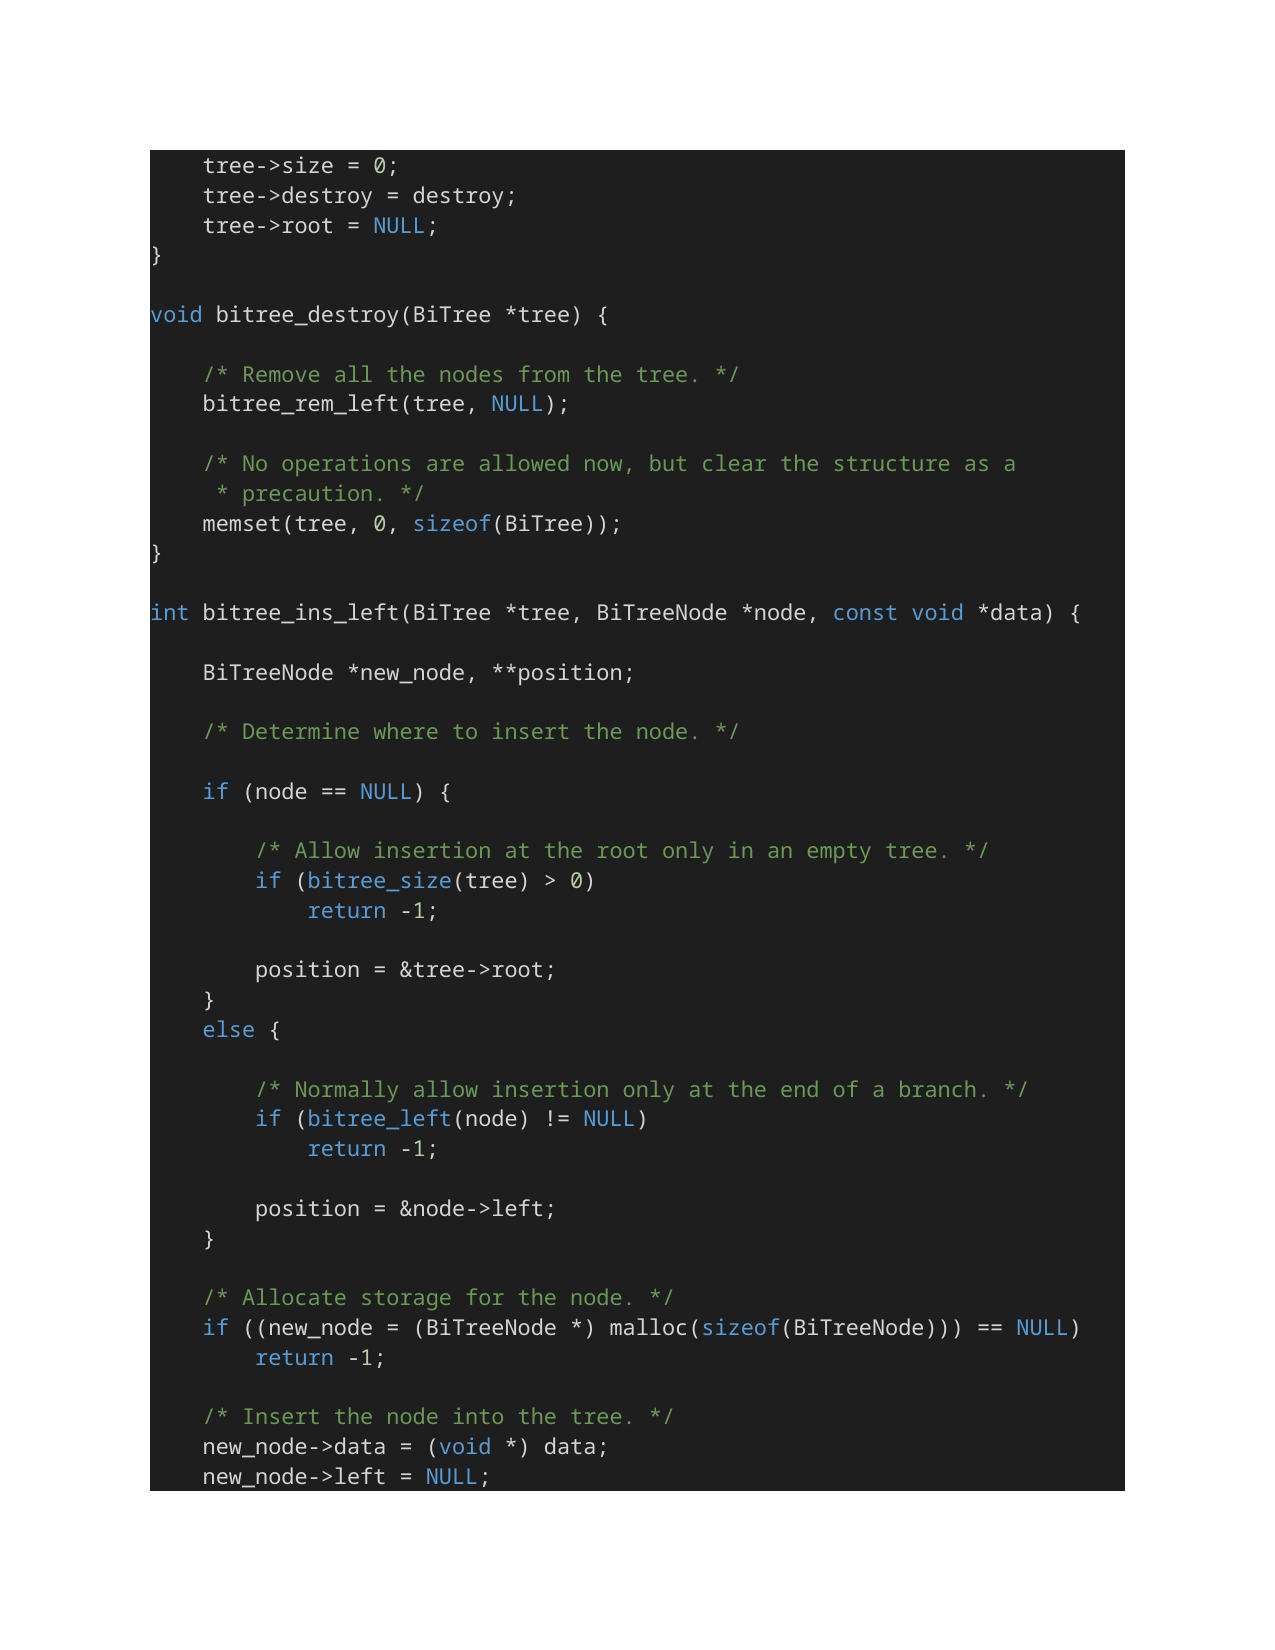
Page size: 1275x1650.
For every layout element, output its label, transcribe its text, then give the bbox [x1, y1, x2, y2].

text /* Normally allow insertion only at the end of a branch. */ [150, 1073, 1125, 1103]
text position = &tree->root; [150, 954, 1125, 984]
text * precaution. */ [150, 478, 1125, 507]
text if (bitree_left(node) != NULL) [150, 1103, 1125, 1133]
text tree->size = 0; [150, 150, 1125, 180]
text } [150, 984, 1125, 1014]
text if ((new_node = (BiTreeNode *) malloc(sizeof(BiTreeNode))) == NULL) [150, 1312, 1125, 1342]
text return -1; [150, 1342, 1125, 1371]
text int bitree_ins_left(BiTree *tree, BiTreeNode *node, const void *data) { [150, 597, 1125, 627]
text } [150, 239, 1125, 269]
text tree->root = NULL; [150, 209, 1125, 239]
text memset(tree, 0, sizeof(BiTree)); [150, 507, 1125, 537]
text BiTreeNode *new_node, **position; [150, 656, 1125, 686]
text if (node == NULL) { [150, 776, 1125, 805]
text void bitree_destroy(BiTree *tree) { [150, 299, 1125, 329]
text bitree_rem_left(tree, NULL); [150, 388, 1125, 418]
text } [150, 1222, 1125, 1252]
text /* Allocate storage for the node. */ [150, 1282, 1125, 1312]
text position = &node->left; [150, 1193, 1125, 1222]
text /* Determine where to insert the node. */ [150, 716, 1125, 746]
text new_node->left = NULL; [150, 1461, 1125, 1491]
text /* Remove all the nodes from the tree. */ [150, 358, 1125, 388]
text /* Allow insertion at the root only in an empty tree. */ [150, 835, 1125, 865]
text return -1; [150, 895, 1125, 924]
text return -1; [150, 1133, 1125, 1163]
text tree->destroy = destroy; [150, 180, 1125, 209]
text if (bitree_size(tree) > 0) [150, 865, 1125, 895]
text /* Insert the node into the tree. */ [150, 1401, 1125, 1431]
text } [150, 537, 1125, 567]
text else { [150, 1014, 1125, 1044]
text /* No operations are allowed now, but clear the structure as a [150, 448, 1125, 478]
text new_node->data = (void *) data; [150, 1431, 1125, 1461]
